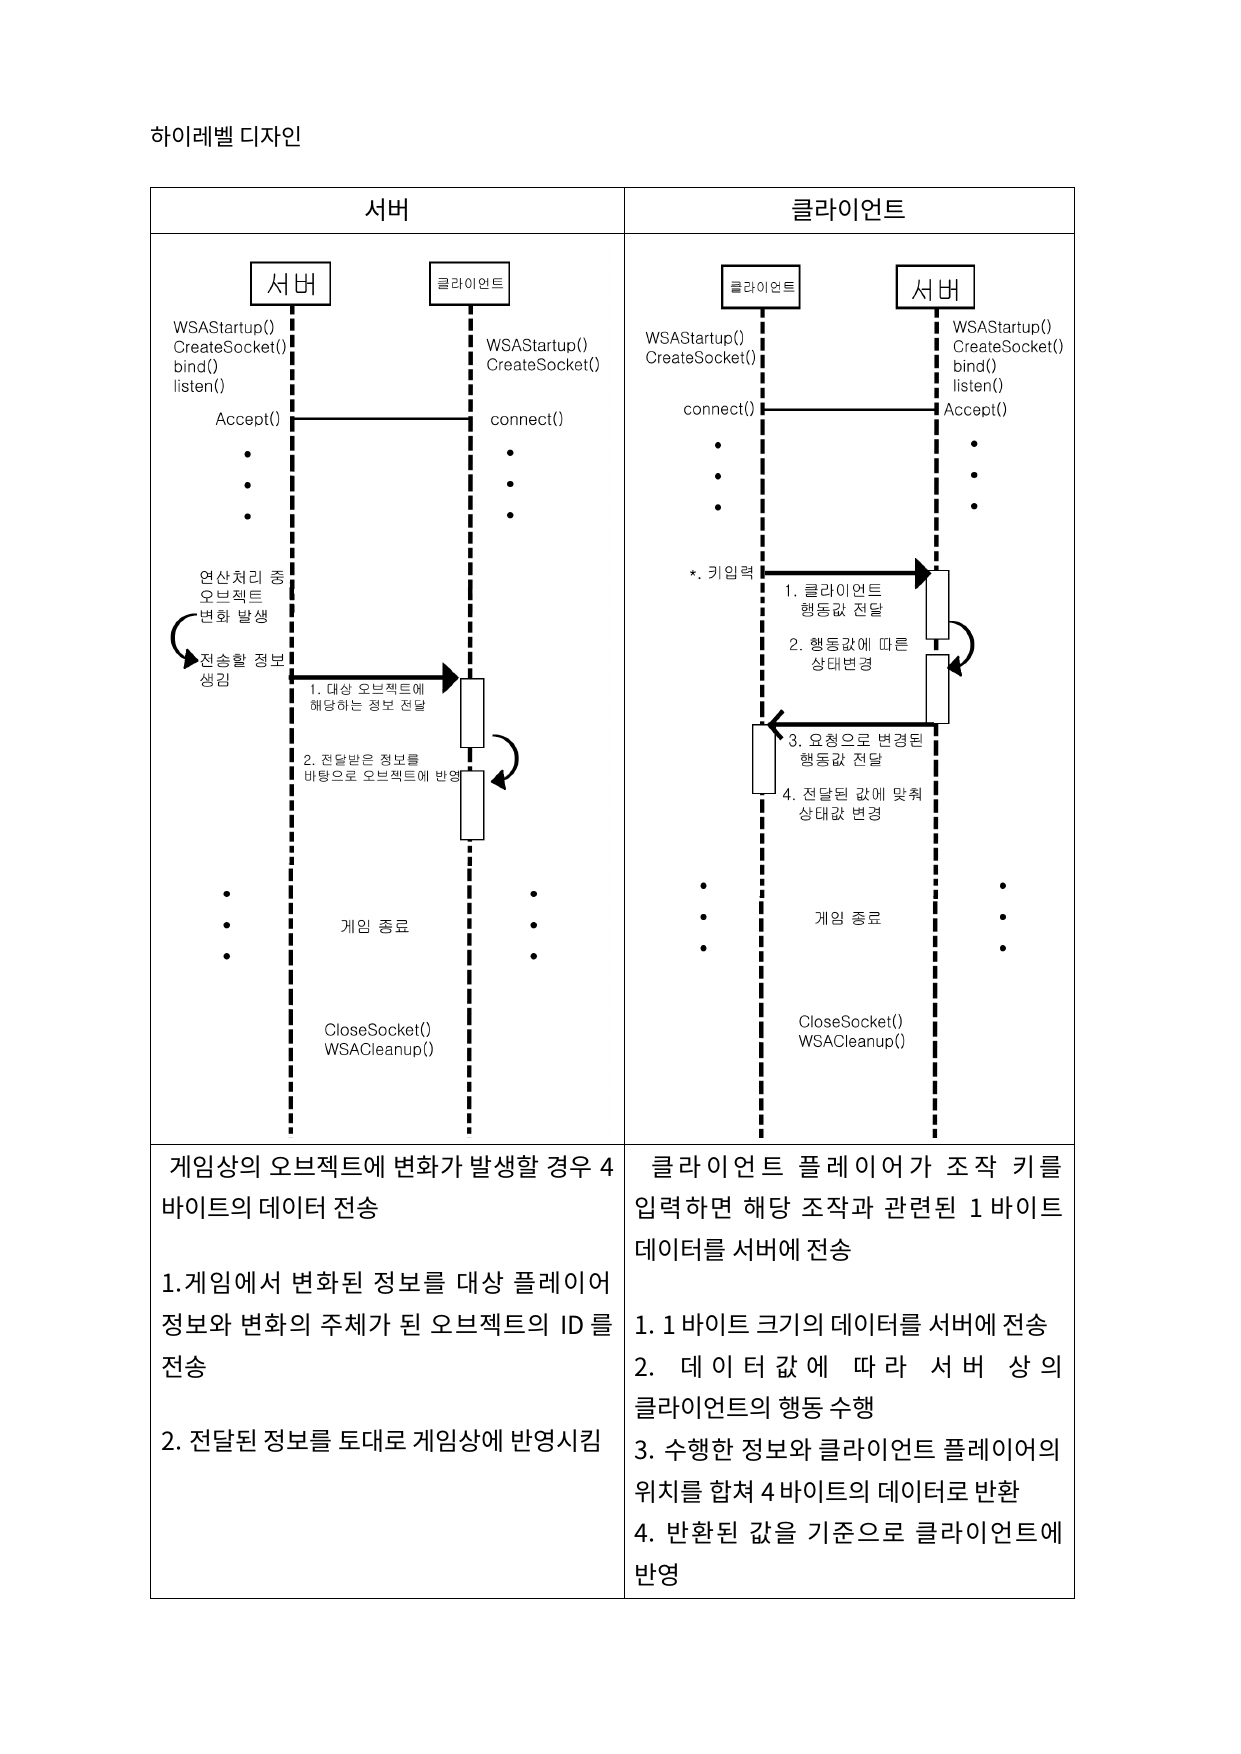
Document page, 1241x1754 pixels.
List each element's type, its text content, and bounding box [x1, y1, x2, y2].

table_header 서버 [151, 188, 624, 233]
table_cell 게임상의 오브젝트에 변화가 발생할 경우 4바이트의 데이터 전송 1.게임에서 변화된 정보를 대상 플레이어 정보와 변화의 주체가 된 오브젝트의 ID를 전송 2. 전달된 정보를 토대로 게임상에 반영시킴 [151, 1145, 624, 1597]
table_cell 클라이언트 플레이어가 조작 키를 입력하면 해당 조작과 관련된 1바이트 데이터를 서버에 전송 1. 1바이트 크기의 데이터를 서버에 전송 2. 데이터값에 따라 서버 상의 클라이언트의 행동 수행 3. 수행한 정보와 클라이언트 플레이어의 위치를 합쳐 4바이트의 데이터로 반환 4. 반환된 값을 기준으로 클라이언트에 반영 [625, 1145, 1074, 1597]
table_cell [625, 234, 1074, 1144]
text 하이레벨 디자인 [150, 119, 1090, 152]
picture [161, 236, 613, 1138]
table_cell [151, 234, 624, 1144]
picture [634, 236, 1074, 1138]
table_header 클라이언트 [625, 188, 1074, 233]
